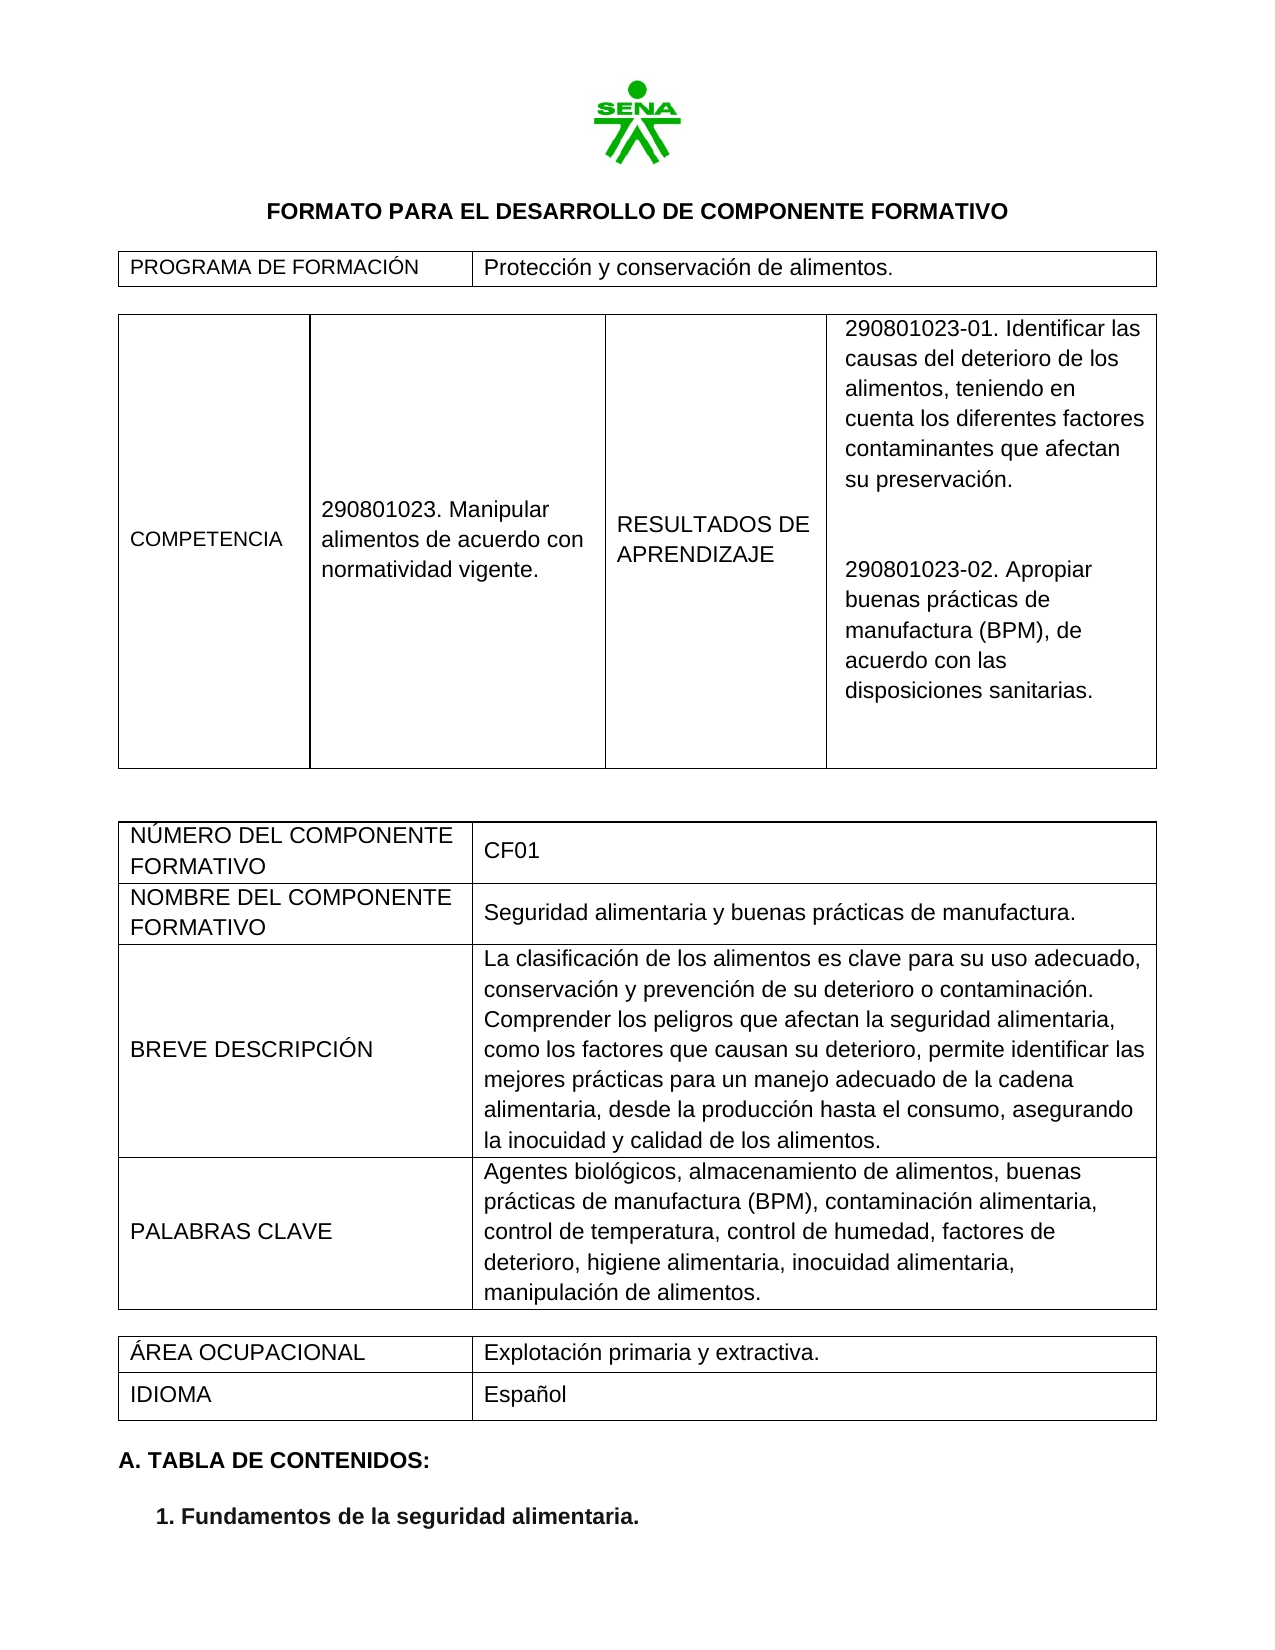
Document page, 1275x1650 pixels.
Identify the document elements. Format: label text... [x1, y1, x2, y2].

table_header 290801023. Manipular alimentos de acuerdo con normatividad vigente. [311, 315, 605, 768]
table_cell BREVE DESCRIPCIÓN [119, 945, 472, 1157]
table_header CF01 [473, 823, 1156, 883]
table_cell PALABRAS CLAVE [119, 1158, 472, 1309]
table_cell NOMBRE DEL COMPONENTE FORMATIVO [119, 884, 472, 944]
table_cell Seguridad alimentaria y buenas prácticas de manufactura. [473, 884, 1156, 944]
text FORMATO PARA EL DESARROLLO DE COMPONENTE FORMATIVO [118, 198, 1157, 224]
table_header NÚMERO DEL COMPONENTE FORMATIVO [119, 823, 472, 883]
list TABLA DE CONTENIDOS: [118, 1447, 1157, 1474]
table_header 290801023-01. Identificar las causas del deterioro de los alimentos, teniendo en cuenta los diferentes factores contaminantes que afectan su preservación. 290801023-02. Apropiar buenas prácticas de manufactura (BPM), de acuerdo con las disposiciones sanitarias. [827, 315, 1156, 768]
table_header PROGRAMA DE FORMACIÓN [119, 252, 472, 286]
table_cell Español [473, 1373, 1156, 1420]
table_cell Agentes biológicos, almacenamiento de alimentos, buenas prácticas de manufactura (BPM), contaminación alimentaria, control de temperatura, control de humedad, factores de deterioro, higiene alimentaria, inocuidad alimentaria, manipulación de alimentos. [473, 1158, 1156, 1309]
picture [588, 75, 687, 172]
table_cell IDIOMA [119, 1373, 472, 1420]
table_header ÁREA OCUPACIONAL [119, 1337, 472, 1372]
table_header COMPETENCIA [119, 315, 309, 768]
table_cell La clasificación de los alimentos es clave para su uso adecuado, conservación y prevención de su deterioro o contaminación. Comprender los peligros que afectan la seguridad alimentaria, como los factores que causan su deterioro, permite identificar las mejores prácticas para un manejo adecuado de la cadena alimentaria, desde la producción hasta el consumo, asegurando la inocuidad y calidad de los alimentos. [473, 945, 1156, 1157]
table_header RESULTADOS DE APRENDIZAJE [606, 315, 826, 768]
table_header Explotación primaria y extractiva. [473, 1337, 1156, 1372]
text 1. Fundamentos de la seguridad alimentaria. [156, 1503, 1157, 1529]
table_header Protección y conservación de alimentos. [473, 252, 1156, 286]
